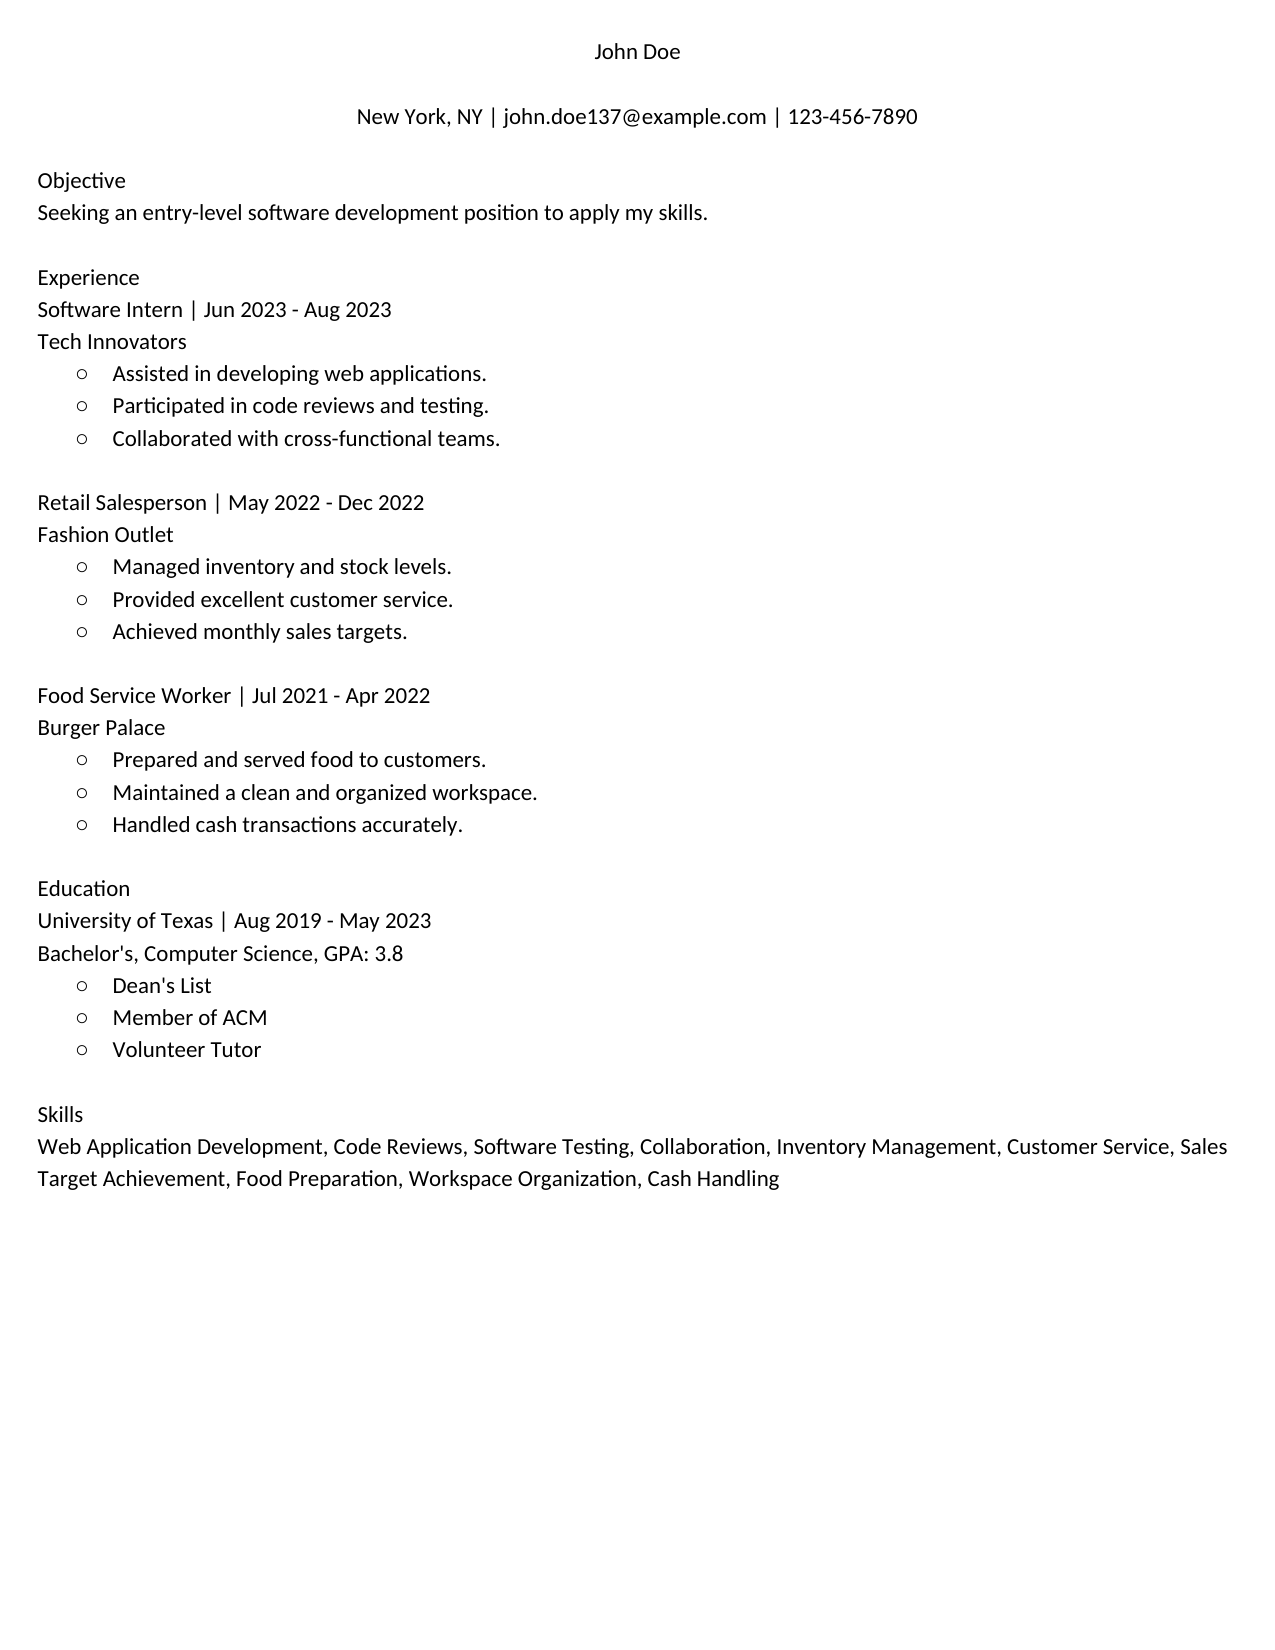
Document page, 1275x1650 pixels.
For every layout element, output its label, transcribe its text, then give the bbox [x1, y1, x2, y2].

text Seeking an entry-level software development position to apply my skills. [37, 198, 1237, 226]
list Assisted in developing web applications. [75, 359, 1237, 387]
text Food Service Worker | Jul 2021 - Apr 2022 [37, 681, 1237, 709]
list Handled cash transactions accurately. [75, 810, 1237, 838]
text Tech Innovators [37, 327, 1237, 355]
text Objective [37, 166, 1237, 194]
text Fashion Outlet [37, 520, 1237, 548]
list Prepared and served food to customers. [75, 746, 1237, 774]
text Experience [37, 263, 1237, 291]
list Dean's List [75, 971, 1237, 999]
list Participated in code reviews and testing. [75, 392, 1237, 419]
text Burger Palace [37, 713, 1237, 741]
text Retail Salesperson | May 2022 - Dec 2022 [37, 488, 1237, 516]
text John Doe [37, 37, 1237, 66]
text Web Application Development, Code Reviews, Software Testing, Collaboration, Inventory Management, Customer Service, Sales Target Achievement, Food Preparation, Workspace Organization, Cash Handling [37, 1132, 1237, 1192]
list Member of ACM [75, 1003, 1237, 1031]
list Managed inventory and stock levels. [75, 552, 1237, 581]
text Education [37, 874, 1237, 902]
text New York, NY | john.doe137@example.com | 123-456-7890 [37, 102, 1237, 130]
list Provided excellent customer service. [75, 585, 1237, 613]
text Skills [37, 1100, 1237, 1128]
list Maintained a clean and organized workspace. [75, 778, 1237, 806]
list Achieved monthly sales targets. [75, 617, 1237, 645]
list Volunteer Tutor [75, 1035, 1237, 1063]
text Bachelor's, Computer Science, GPA: 3.8 [37, 939, 1237, 967]
text University of Texas | Aug 2019 - May 2023 [37, 907, 1237, 934]
text Software Intern | Jun 2023 - Aug 2023 [37, 295, 1237, 323]
list Collaborated with cross-functional teams. [75, 424, 1237, 452]
